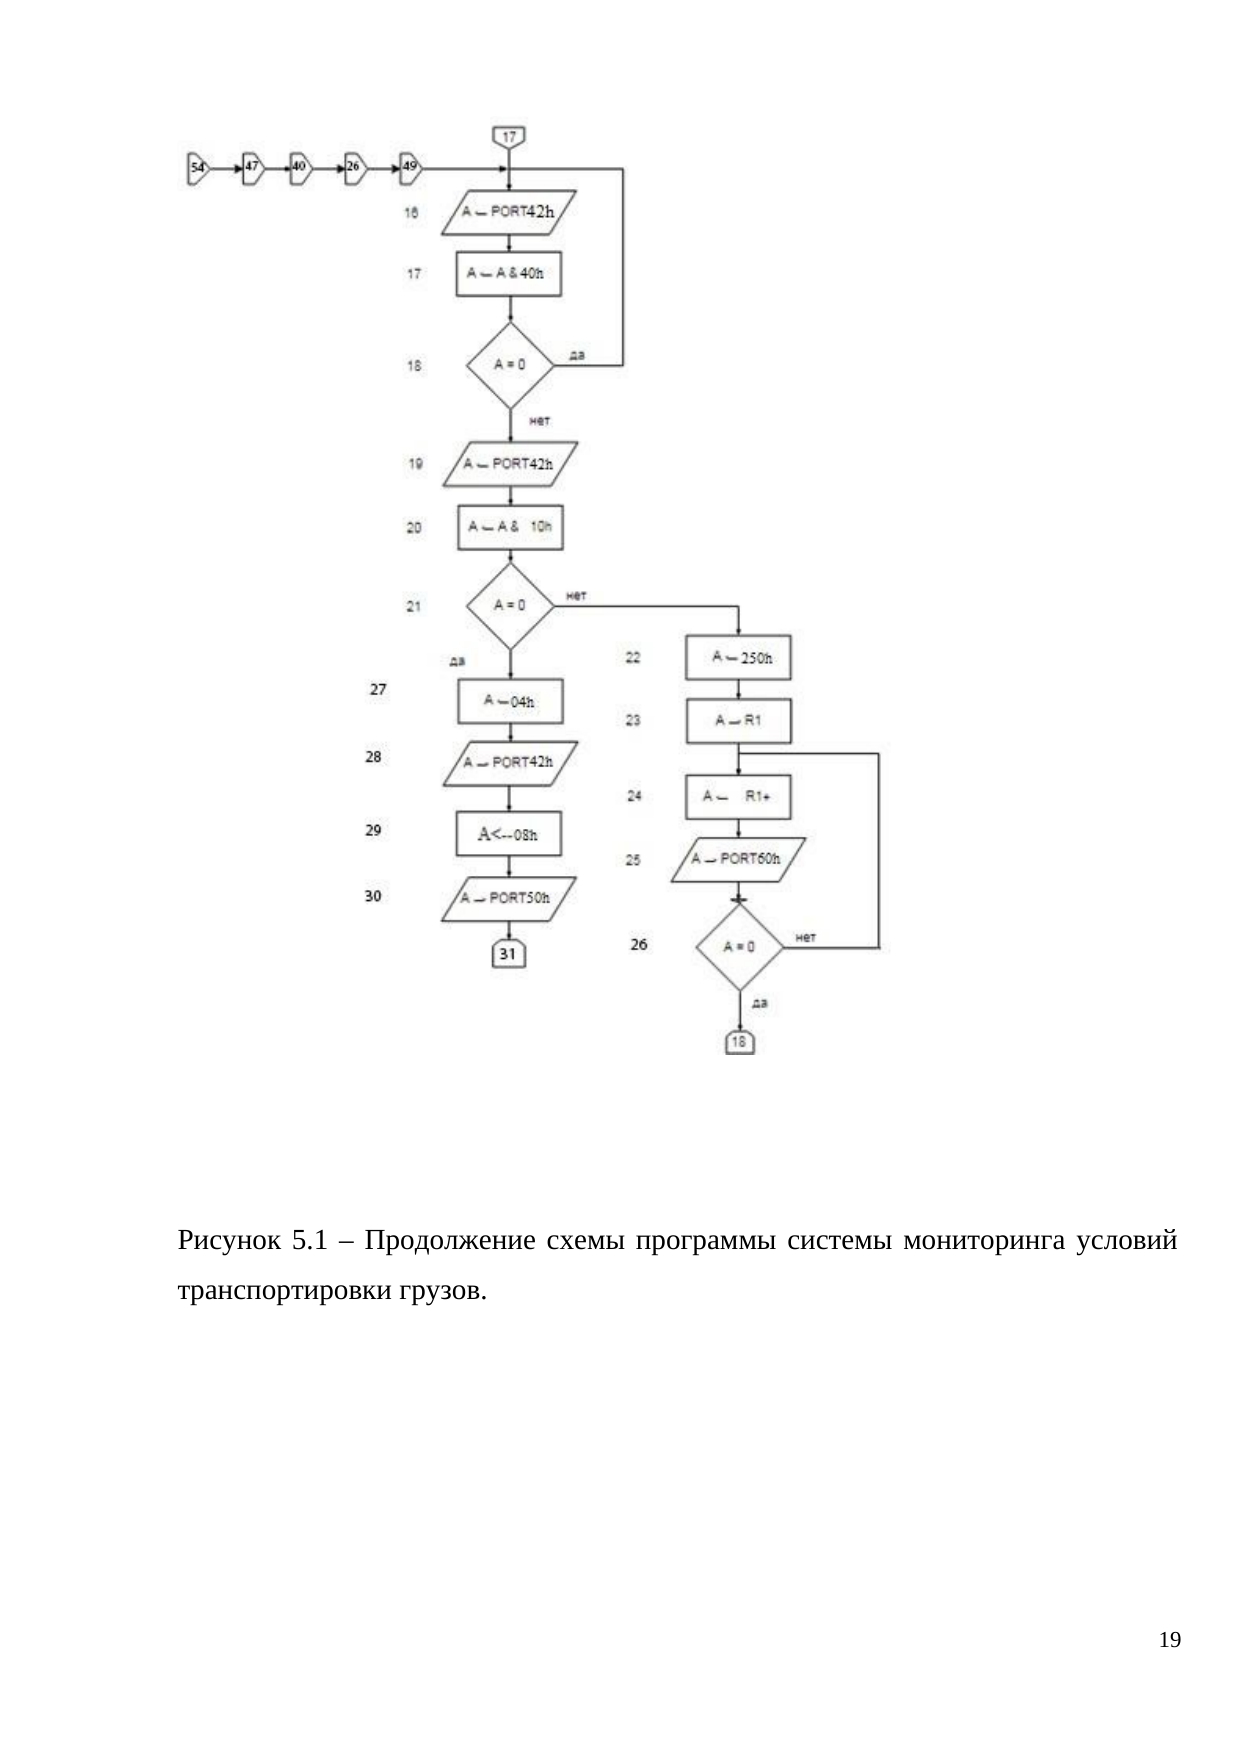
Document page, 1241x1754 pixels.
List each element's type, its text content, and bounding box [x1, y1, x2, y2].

text Рисунок 5.1 – Продолжение схемы программы системы мониторинга условий транспортировки грузов. [177, 1222, 1192, 1306]
picture [177, 116, 892, 1055]
